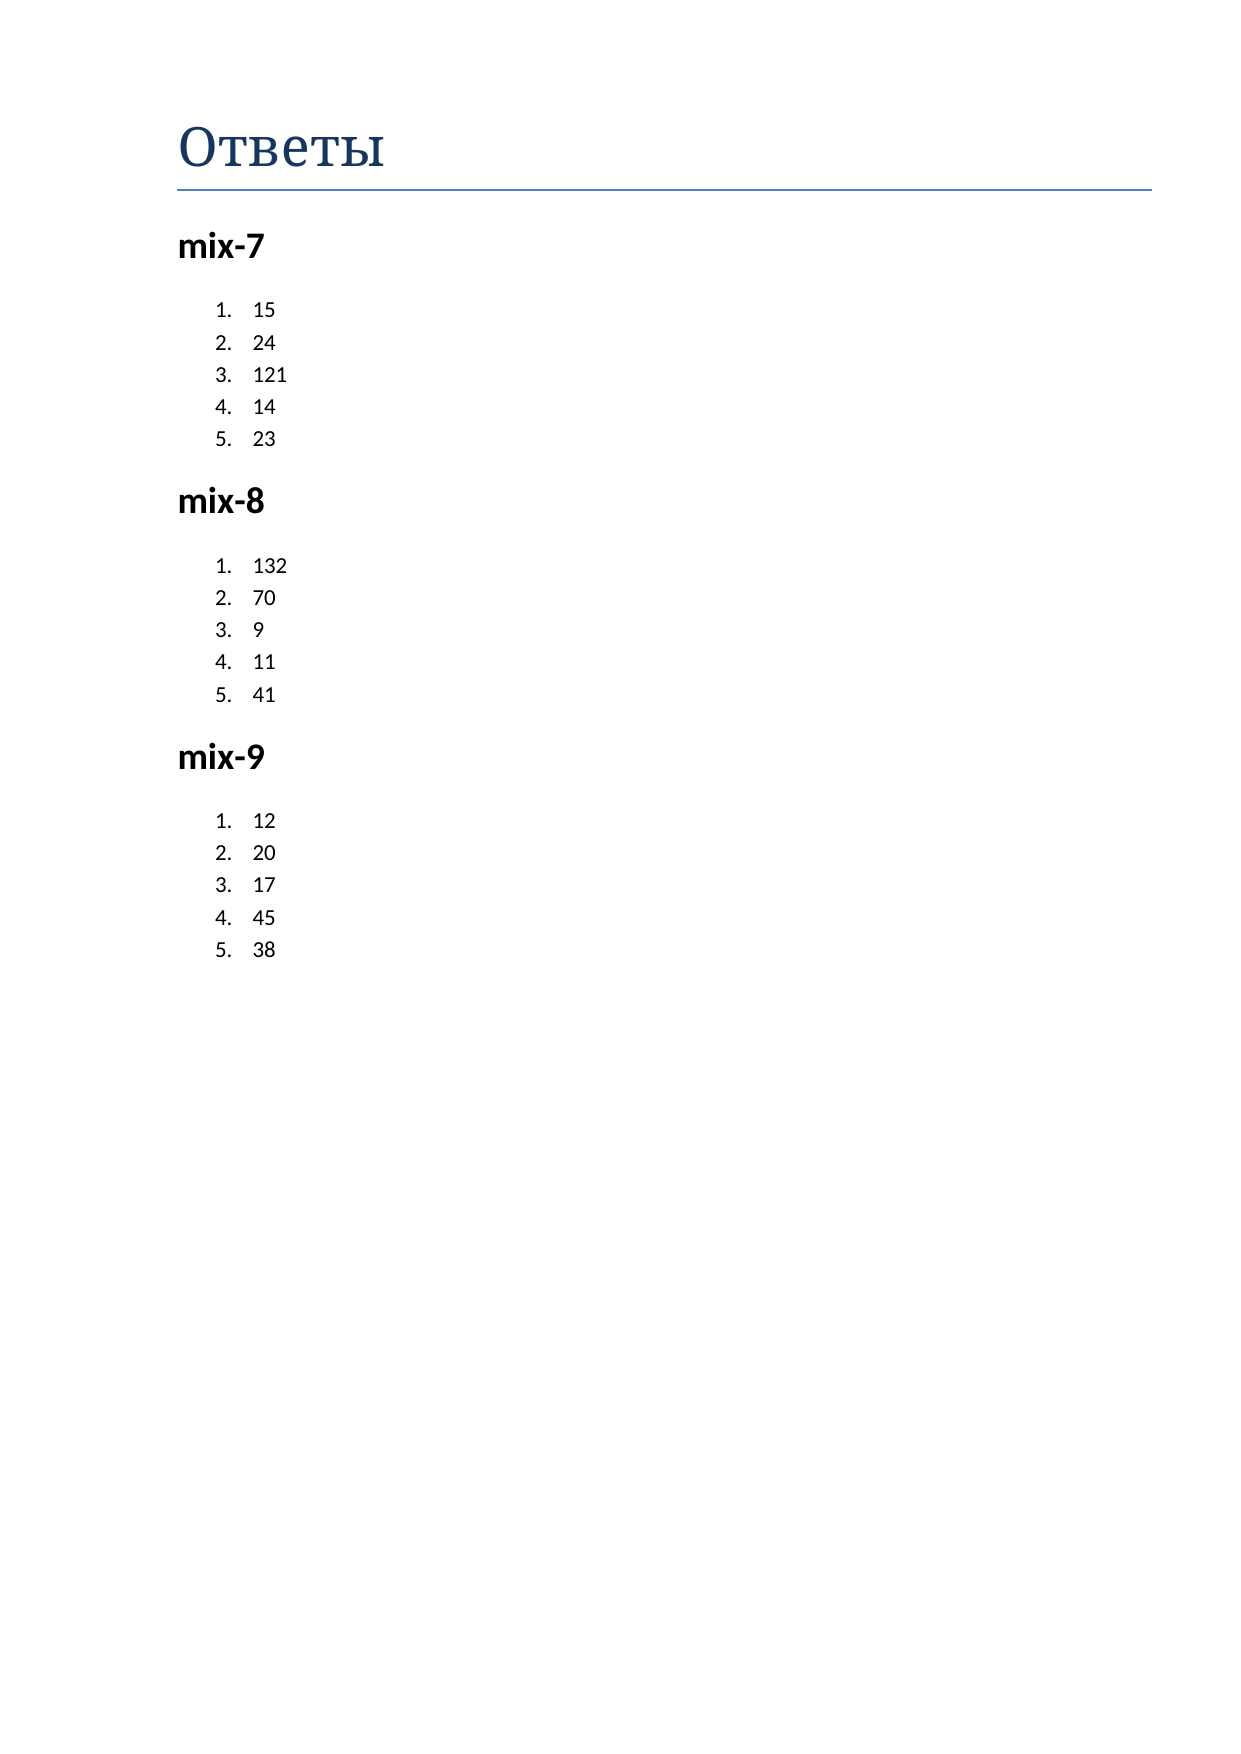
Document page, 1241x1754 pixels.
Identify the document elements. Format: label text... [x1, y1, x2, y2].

title Ответы [177, 118, 1152, 189]
text mix-7 [177, 222, 1152, 268]
list 11 [215, 647, 1152, 676]
list 38 [215, 935, 1152, 963]
list 70 [215, 583, 1152, 611]
text mix-8 [177, 477, 1152, 523]
list 24 [215, 328, 1152, 356]
list 17 [215, 871, 1152, 899]
list 41 [215, 680, 1152, 708]
list 14 [215, 392, 1152, 420]
list 9 [215, 615, 1152, 643]
list 20 [215, 838, 1152, 866]
list 23 [215, 424, 1152, 452]
list 121 [215, 360, 1152, 388]
list 15 [215, 296, 1152, 324]
text mix-9 [177, 733, 1152, 778]
list 45 [215, 903, 1152, 931]
list 12 [215, 806, 1152, 834]
list 132 [215, 551, 1152, 579]
